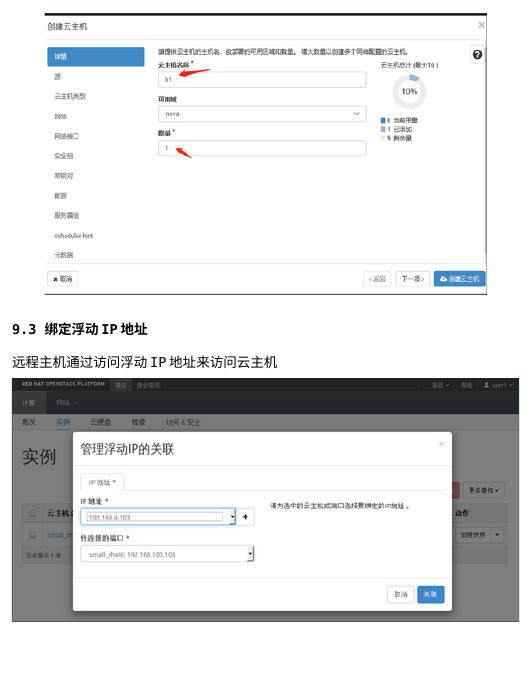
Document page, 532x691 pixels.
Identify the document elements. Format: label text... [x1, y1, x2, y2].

text 9.3 绑定浮动IP地址 [12, 312, 520, 345]
picture [11, 378, 520, 622]
text 远程主机通过访问浮动IP地址来访问云主机 [12, 345, 520, 378]
picture [44, 13, 487, 295]
